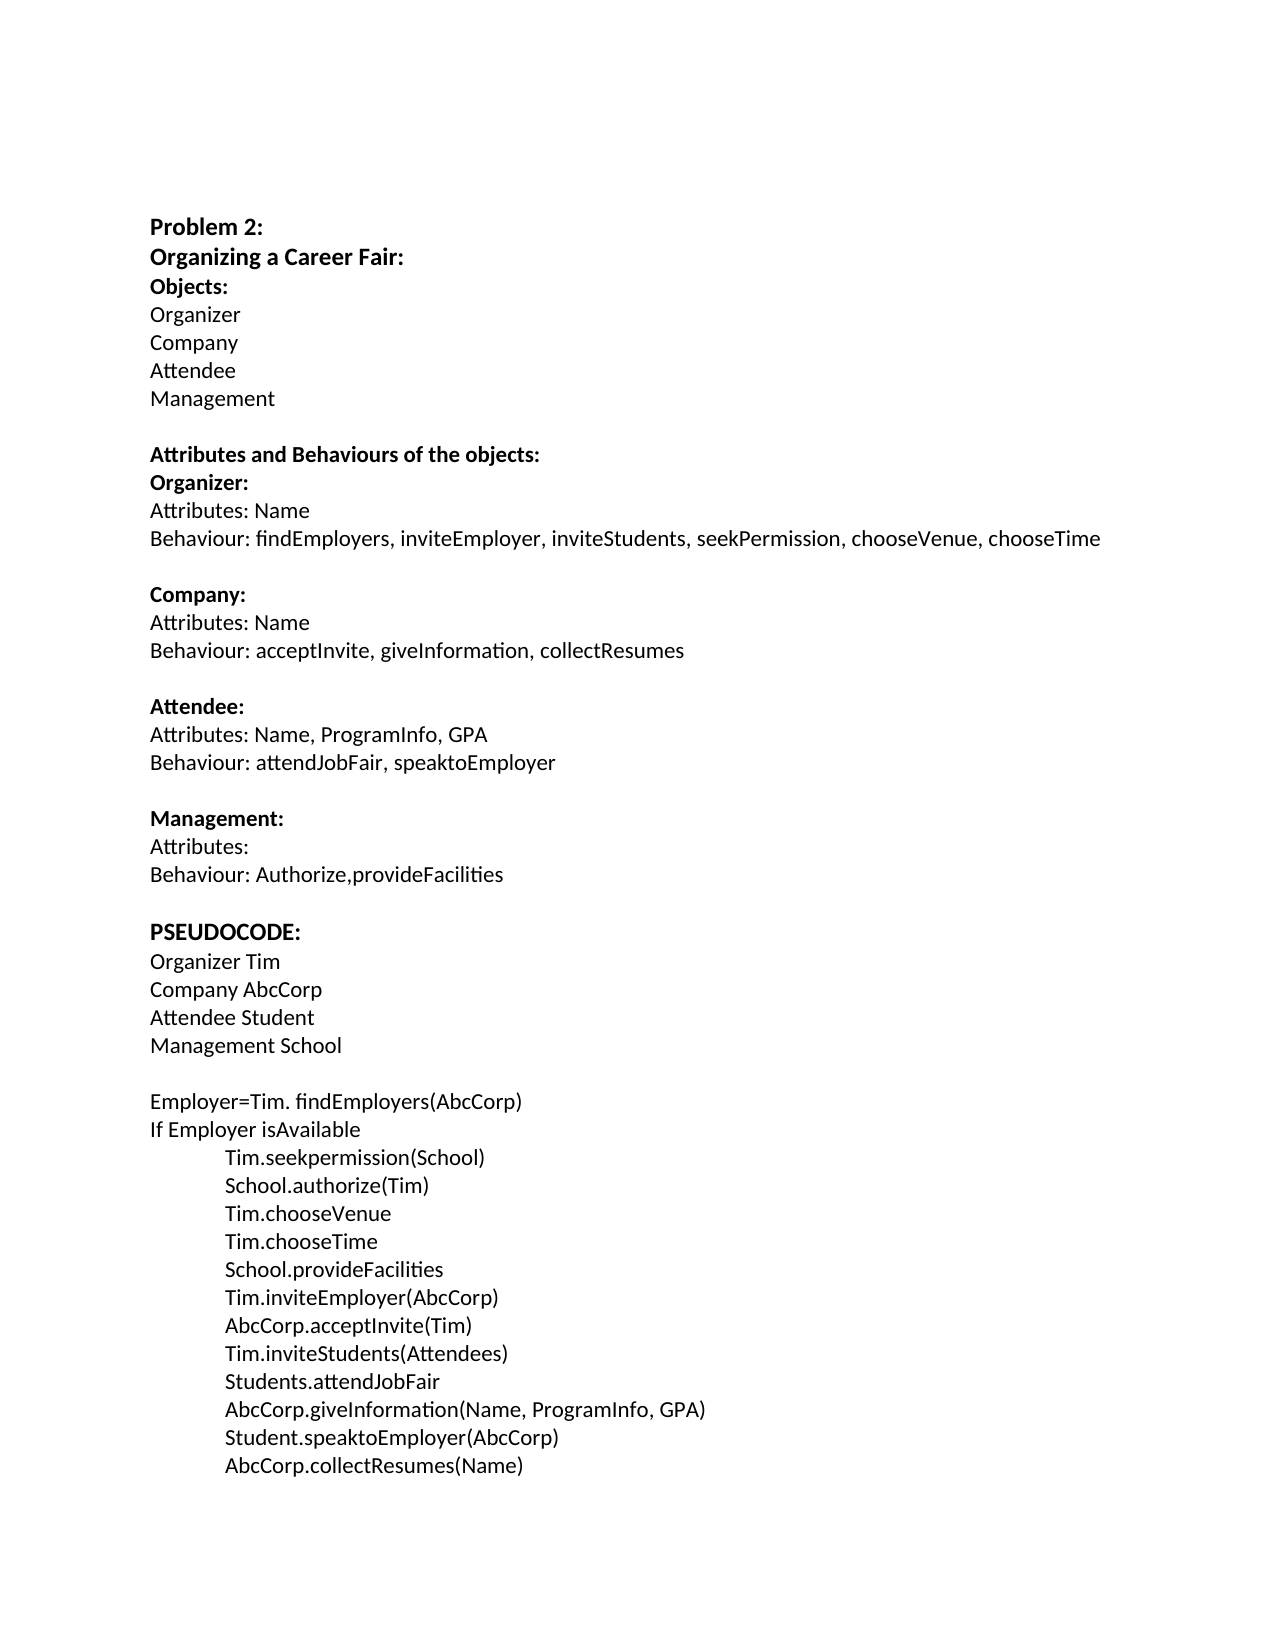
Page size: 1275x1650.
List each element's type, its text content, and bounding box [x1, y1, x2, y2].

text PSEUDOCODE: [150, 917, 1125, 947]
text Attendee: [150, 692, 1125, 720]
text Organizer: [150, 468, 1125, 496]
text School.provideFacilities [225, 1255, 1125, 1283]
text AbcCorp.giveInformation(Name, ProgramInfo, GPA) [225, 1395, 1125, 1423]
text Company AbcCorp [150, 975, 1125, 1003]
text Student.speaktoEmployer(AbcCorp) [225, 1423, 1125, 1451]
text Attributes: [150, 832, 1125, 861]
text Organizer [150, 300, 1125, 328]
text School.authorize(Tim) [225, 1171, 1125, 1199]
text Behaviour: Authorize,provideFacilities [150, 861, 1125, 888]
text Company: [150, 580, 1125, 608]
text Tim.chooseVenue [225, 1199, 1125, 1227]
text Organizer Tim [150, 947, 1125, 975]
text Tim.inviteStudents(Attendees) [225, 1339, 1125, 1367]
text Company [150, 328, 1125, 356]
text Attributes: Name [150, 608, 1125, 636]
text AbcCorp.collectResumes(Name) [225, 1451, 1125, 1479]
text Problem 2: [150, 211, 1125, 242]
text Behaviour: acceptInvite, giveInformation, collectResumes [150, 636, 1125, 664]
text Employer=Tim. findEmployers(AbcCorp) [150, 1087, 1125, 1115]
text Organizing a Career Fair: [150, 242, 1125, 272]
text Tim.inviteEmployer(AbcCorp) [225, 1283, 1125, 1311]
text Attributes and Behaviours of the objects: [150, 440, 1125, 468]
text Behaviour: attendJobFair, speaktoEmployer [150, 748, 1125, 776]
text Attributes: Name, ProgramInfo, GPA [150, 720, 1125, 748]
text Tim.seekpermission(School) [150, 1143, 1125, 1171]
text Management: [150, 804, 1125, 832]
text If Employer isAvailable [150, 1115, 1125, 1143]
text Attendee [150, 356, 1125, 384]
text Behaviour: findEmployers, inviteEmployer, inviteStudents, seekPermission, chooseVenue, chooseTime [150, 524, 1125, 552]
text Objects: [150, 272, 1125, 300]
text Attendee Student [150, 1003, 1125, 1031]
text AbcCorp.acceptInvite(Tim) [225, 1311, 1125, 1339]
text Students.attendJobFair [225, 1367, 1125, 1395]
text Management [150, 384, 1125, 412]
text Tim.chooseTime [225, 1227, 1125, 1255]
text Management School [150, 1031, 1125, 1059]
text Attributes: Name [150, 496, 1125, 524]
